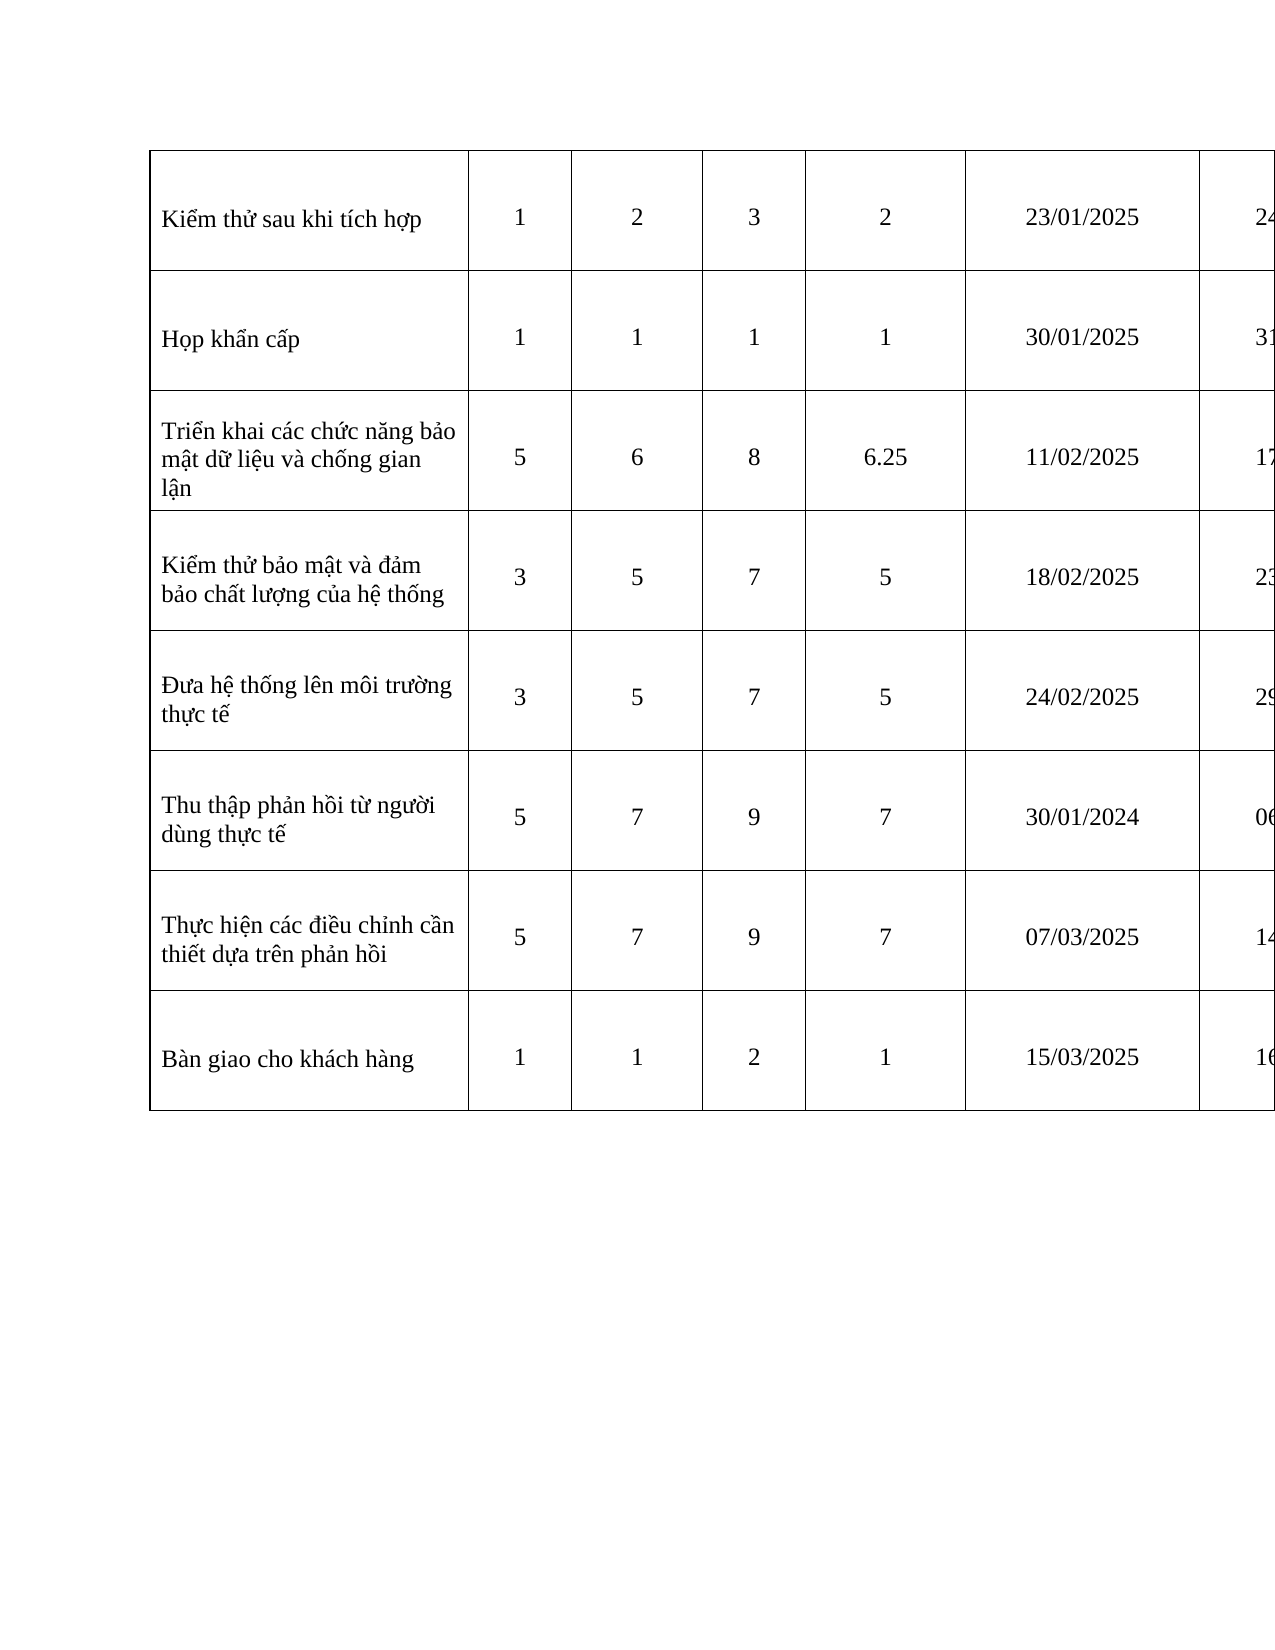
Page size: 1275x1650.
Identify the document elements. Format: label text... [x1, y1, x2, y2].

table_cell 15/03/2025 [966, 991, 1199, 1110]
table_cell 1 [469, 991, 571, 1110]
table_cell 31/01/2025 [1200, 271, 1274, 390]
table_cell 3 [703, 151, 805, 270]
table_cell 2 [572, 151, 702, 270]
table_cell 9 [703, 751, 805, 870]
table_cell Đưa hệ thống lên môi trường thực tế [151, 631, 468, 750]
table_cell 7 [806, 751, 965, 870]
table_cell 7 [572, 871, 702, 990]
table_cell 7 [703, 631, 805, 750]
table_cell Bàn giao cho khách hàng [151, 991, 468, 1110]
table_cell 29/02/2024 [1200, 631, 1274, 750]
table_cell 07/03/2025 [966, 871, 1199, 990]
table_cell 2 [703, 991, 805, 1110]
table_cell Kiểm thử bảo mật và đảm bảo chất lượng của hệ thống [151, 511, 468, 630]
table_cell 6 [572, 391, 702, 510]
table_cell Triển khai các chức năng bảo mật dữ liệu và chống gian lận [151, 391, 468, 510]
table_cell 5 [806, 631, 965, 750]
table_cell 5 [572, 511, 702, 630]
table_cell 6.25 [806, 391, 965, 510]
table_cell 3 [469, 631, 571, 750]
table_cell 5 [469, 751, 571, 870]
table_cell Thực hiện các điều chỉnh cần thiết dựa trên phản hồi [151, 871, 468, 990]
table_cell 7 [572, 751, 702, 870]
table_cell 18/02/2025 [966, 511, 1199, 630]
table_cell 30/01/2024 [966, 751, 1199, 870]
table_cell 7 [806, 871, 965, 990]
table_cell 23/01/2025 [966, 151, 1199, 270]
table_cell 1 [572, 271, 702, 390]
table_cell 5 [469, 391, 571, 510]
table_cell 1 [469, 151, 571, 270]
table_cell 06/03/2025 [1200, 751, 1274, 870]
table_cell 9 [703, 871, 805, 990]
table_cell 1 [806, 271, 965, 390]
table_cell 7 [703, 511, 805, 630]
table_cell 11/02/2025 [966, 391, 1199, 510]
table_cell 14/03/2025 [1200, 871, 1274, 990]
table_cell 1 [703, 271, 805, 390]
table_cell Họp khẩn cấp [151, 271, 468, 390]
table_cell 24/01/2025 [1200, 151, 1274, 270]
table_cell Thu thập phản hồi từ người dùng thực tế [151, 751, 468, 870]
table_cell 5 [572, 631, 702, 750]
table_cell 24/02/2025 [966, 631, 1199, 750]
table_cell 30/01/2025 [966, 271, 1199, 390]
table_cell 2 [806, 151, 965, 270]
table_cell 5 [469, 871, 571, 990]
table_cell 1 [572, 991, 702, 1110]
table_cell 1 [806, 991, 965, 1110]
table_cell 3 [469, 511, 571, 630]
table_cell Kiểm thử sau khi tích hợp [151, 151, 468, 270]
table_cell 8 [703, 391, 805, 510]
table_cell 17/02/2025 [1200, 391, 1274, 510]
table_cell 23/02/2025 [1200, 511, 1274, 630]
table_cell 16/03/2025 [1200, 991, 1274, 1110]
table_cell 5 [806, 511, 965, 630]
table_cell 1 [469, 271, 571, 390]
